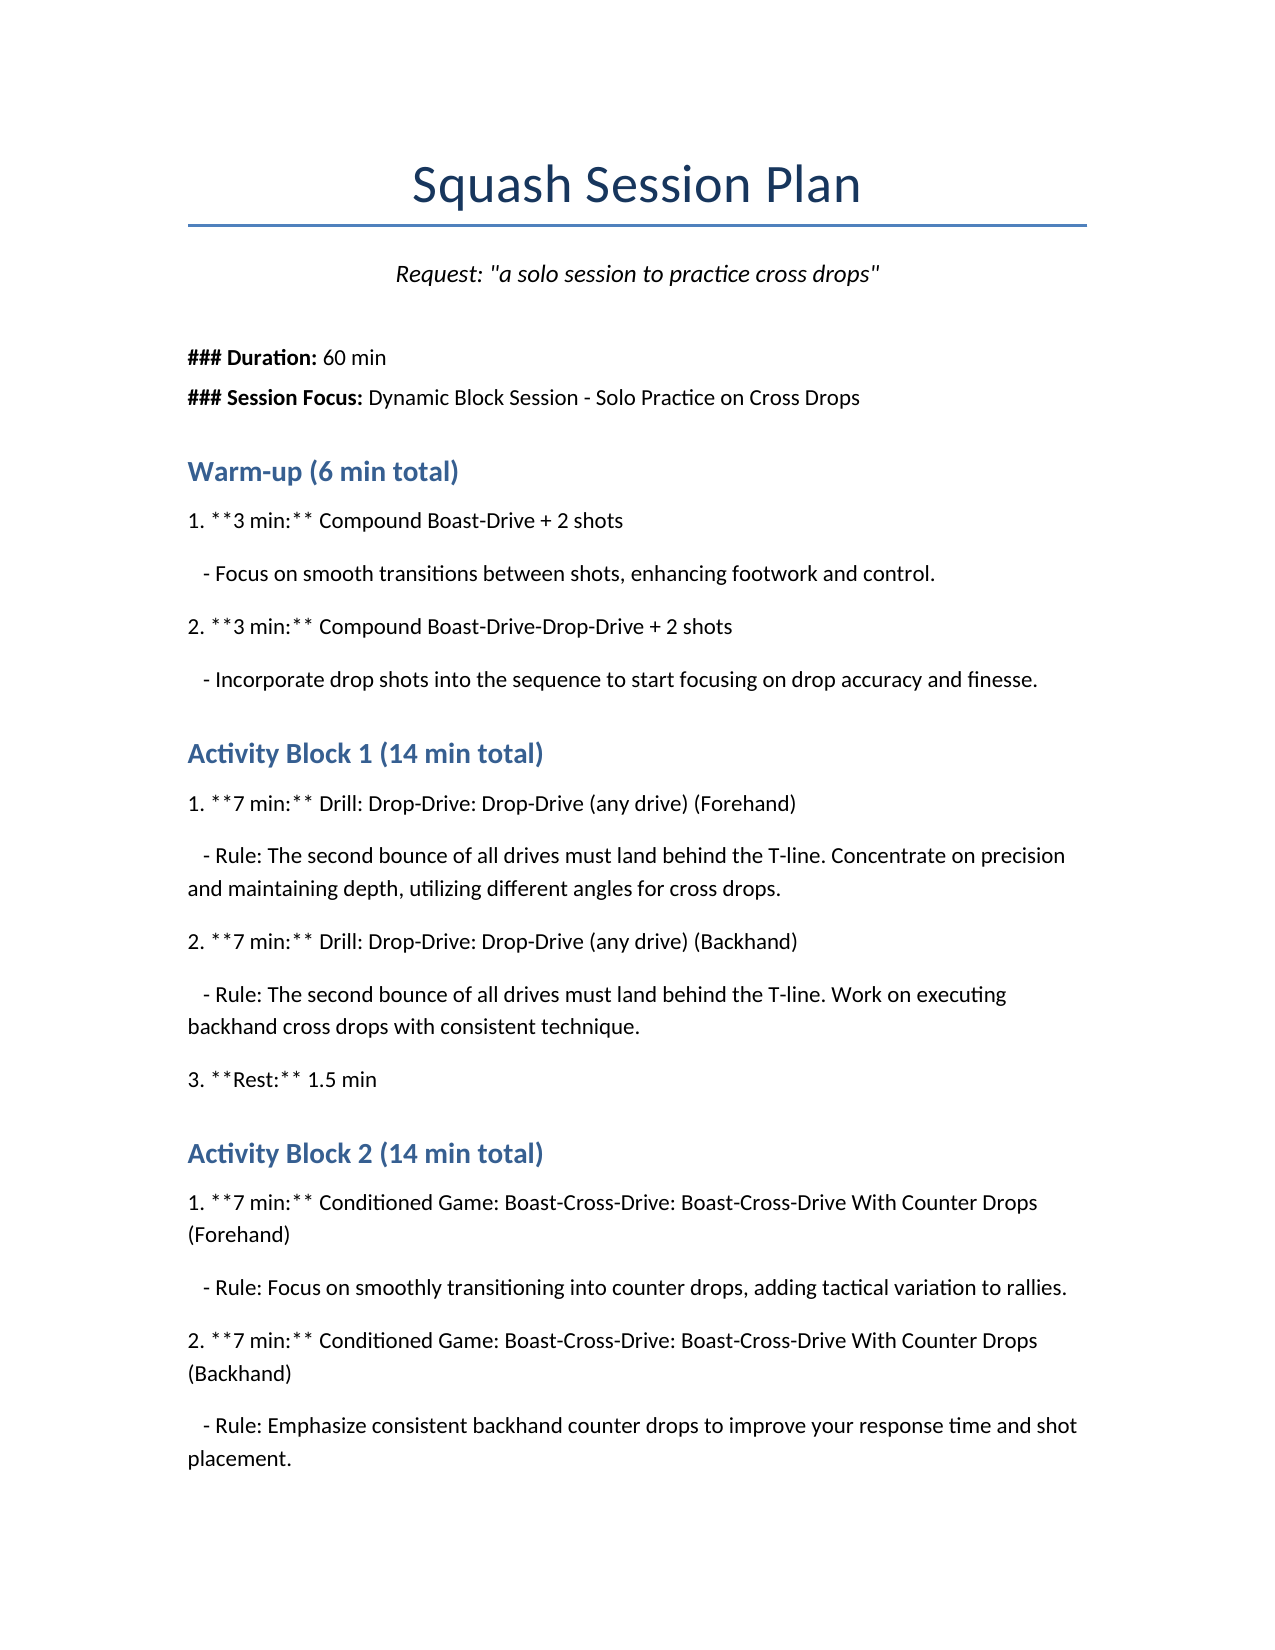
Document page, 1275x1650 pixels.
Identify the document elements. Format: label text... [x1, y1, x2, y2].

text ### Duration: 60 min [187, 343, 1087, 371]
subtitle Activity Block 2 (14 min total) [187, 1135, 1087, 1170]
text Request: "a solo session to practice cross drops" [187, 258, 1087, 288]
text 2. **7 min:** Drill: Drop-Drive: Drop-Drive (any drive) (Backhand) [187, 927, 1087, 955]
text 1. **7 min:** Conditioned Game: Boast-Cross-Drive: Boast-Cross-Drive With Counter Drops (Forehand) [187, 1188, 1087, 1248]
text ### Session Focus: Dynamic Block Session - Solo Practice on Cross Drops [187, 383, 1087, 411]
text - Focus on smooth transitions between shots, enhancing footwork and control. [187, 559, 1087, 587]
text 2. **7 min:** Conditioned Game: Boast-Cross-Drive: Boast-Cross-Drive With Counter Drops (Backhand) [187, 1326, 1087, 1387]
text - Rule: Focus on smoothly transitioning into counter drops, adding tactical variation to rallies. [187, 1273, 1087, 1301]
text 3. **Rest:** 1.5 min [187, 1065, 1087, 1093]
text - Incorporate drop shots into the sequence to start focusing on drop accuracy and finesse. [187, 666, 1087, 693]
text - Rule: The second bounce of all drives must land behind the T-line. Concentrate on precision and maintaining depth, utilizing different angles for cross drops. [187, 842, 1087, 902]
subtitle Activity Block 1 (14 min total) [187, 735, 1087, 771]
text 1. **3 min:** Compound Boast-Drive + 2 shots [187, 506, 1087, 534]
text 2. **3 min:** Compound Boast-Drive-Drop-Drive + 2 shots [187, 612, 1087, 641]
text 1. **7 min:** Drill: Drop-Drive: Drop-Drive (any drive) (Forehand) [187, 789, 1087, 817]
title Squash Session Plan [187, 150, 1087, 227]
subtitle Warm-up (6 min total) [187, 453, 1087, 489]
text - Rule: Emphasize consistent backhand counter drops to improve your response time and shot placement. [187, 1412, 1087, 1472]
text - Rule: The second bounce of all drives must land behind the T-line. Work on executing backhand cross drops with consistent technique. [187, 980, 1087, 1040]
